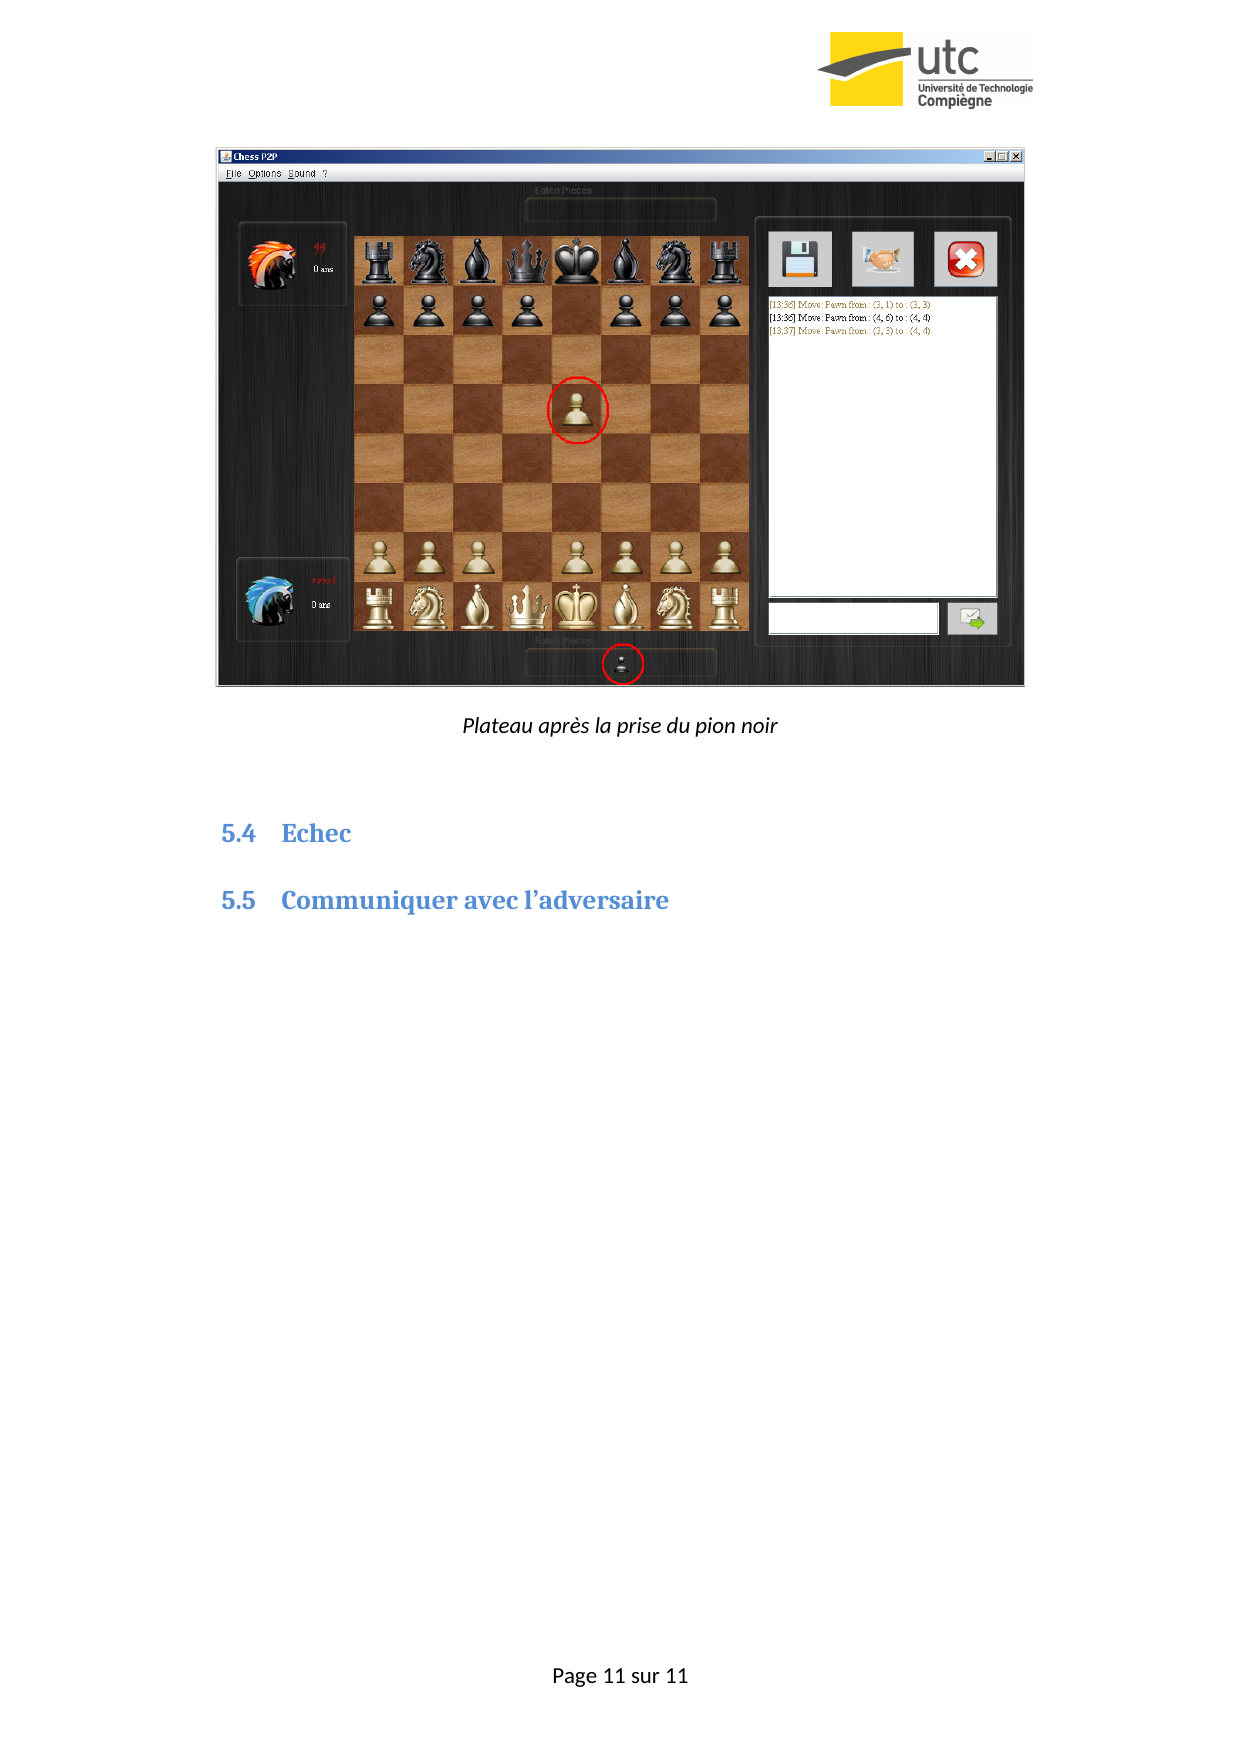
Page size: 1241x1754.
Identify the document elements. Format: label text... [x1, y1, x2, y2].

subtitle Communiquer avec l’adversaire [221, 885, 1093, 916]
text Plateau après la prise du pion noir [148, 712, 1093, 739]
picture [215, 147, 1025, 687]
subtitle Echec [221, 818, 1093, 849]
picture [816, 32, 1033, 110]
